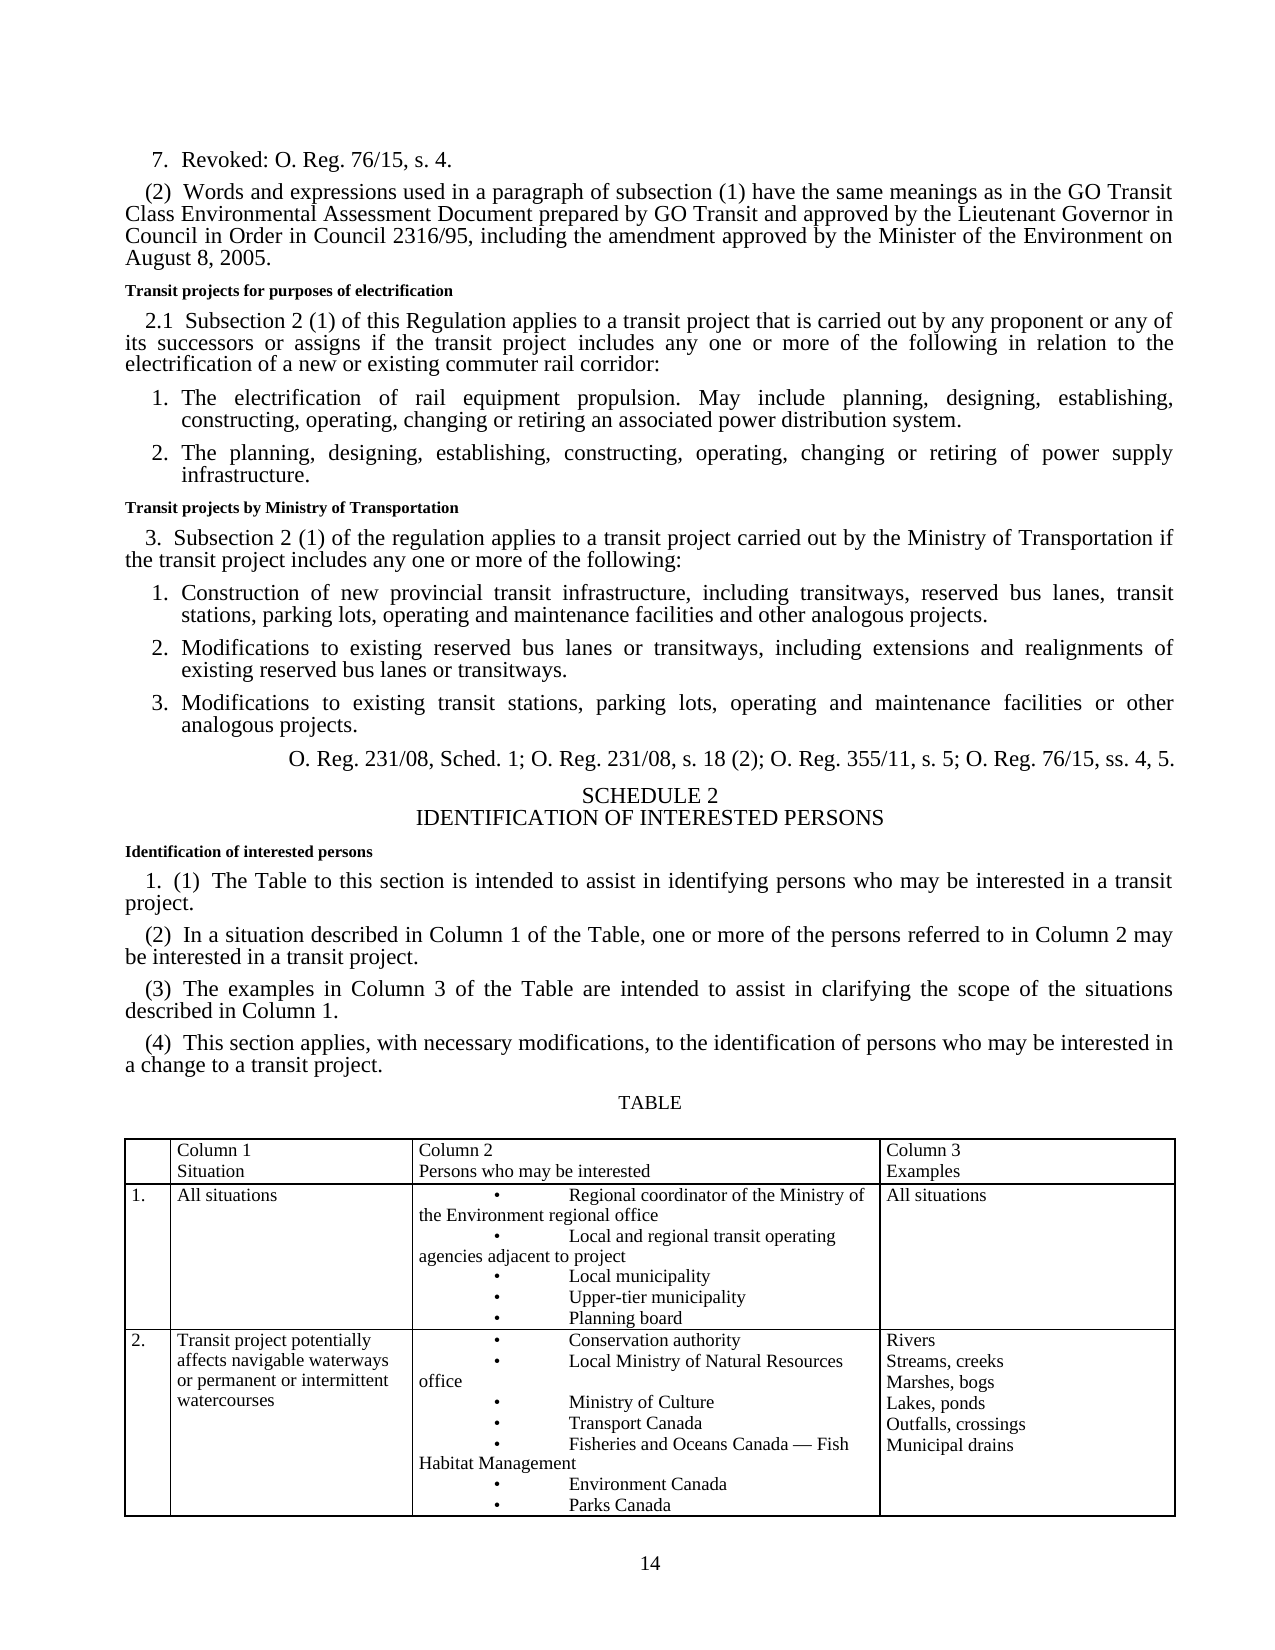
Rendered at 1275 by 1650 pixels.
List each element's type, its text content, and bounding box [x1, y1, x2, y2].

table_cell 1. [126, 1185, 170, 1328]
table_cell 2. [126, 1330, 170, 1515]
text Transit projects for purposes of electrification [125, 282, 1175, 301]
text 2. The planning, designing, establishing, constructing, operating, changing or retiring of power supply infrastructure. [125, 443, 1175, 486]
text Schedule 2 Identification of Interested Persons [125, 786, 1175, 829]
table_header Column 1 Situation [171, 1140, 412, 1183]
text (2) Words and expressions used in a paragraph of subsection (1) have the same meanings as in the GO Transit Class Environmental Assessment Document prepared by GO Transit and approved by the Lieutenant Governor in Council in Order in Council 2316/95, including the amendment approved by the Minister of the Environment on August 8, 2005. [125, 182, 1175, 269]
text 1. (1) The Table to this section is intended to assist in identifying persons who may be interested in a transit project. [125, 871, 1175, 915]
text O. Reg. 231/08, Sched. 1; O. Reg. 231/08, s. 18 (2); O. Reg. 355/11, s. 5; O. Reg. 76/15, ss. 4, 5. [125, 748, 1175, 770]
text 1. Construction of new provincial transit infrastructure, including transitways, reserved bus lanes, transit stations, parking lots, operating and maintenance facilities and other analogous projects. [125, 583, 1175, 627]
table_cell • Regional coordinator of the Ministry of the Environment regional office • Local and regional transit operating agencies adjacent to project • Local municipality • Upper-tier municipality • Planning board [413, 1185, 879, 1328]
text (3) The examples in Column 3 of the Table are intended to assist in clarifying the scope of the situations described in Column 1. [125, 979, 1175, 1023]
text Identification of interested persons [125, 842, 1175, 861]
table_header Column 2 Persons who may be interested [413, 1140, 879, 1183]
text (2) In a situation described in Column 1 of the Table, one or more of the persons referred to in Column 2 may be interested in a transit project. [125, 925, 1175, 969]
subtitle Table [125, 1092, 1175, 1114]
text 2. Modifications to existing reserved bus lanes or transitways, including extensions and realignments of existing reserved bus lanes or transitways. [125, 638, 1175, 682]
text 3. Modifications to existing transit stations, parking lots, operating and maintenance facilities or other analogous projects. [125, 693, 1175, 737]
table_cell All situations [171, 1185, 412, 1328]
text Transit projects by Ministry of Transportation [125, 499, 1175, 518]
text 7. Revoked: O. Reg. 76/15, s. 4. [125, 150, 1175, 172]
text 3. Subsection 2 (1) of the regulation applies to a transit project carried out by the Ministry of Transportation if the transit project includes any one or more of the following: [125, 528, 1175, 572]
table_cell All situations [881, 1185, 1174, 1328]
text 2.1 Subsection 2 (1) of this Regulation applies to a transit project that is carried out by any proponent or any of its successors or assigns if the transit project includes any one or more of the following in relation to the electrification of a new or existing commuter rail corridor: [125, 311, 1175, 376]
text (4) This section applies, with necessary modifications, to the identification of persons who may be interested in a change to a transit project. [125, 1033, 1175, 1077]
table_cell Rivers Streams, creeks Marshes, bogs Lakes, ponds Outfalls, crossings Municipal drains [881, 1330, 1174, 1515]
text 1. The electrification of rail equipment propulsion. May include planning, designing, establishing, constructing, operating, changing or retiring an associated power distribution system. [125, 388, 1175, 431]
table_cell • Conservation authority • Local Ministry of Natural Resources office • Ministry of Culture • Transport Canada • Fisheries and Oceans Canada — Fish Habitat Management • Environment Canada • Parks Canada [413, 1330, 879, 1515]
table_cell Transit project potentially affects navigable waterways or permanent or intermittent watercourses [171, 1330, 412, 1515]
table_header Column 3 Examples [881, 1140, 1174, 1183]
table_header [126, 1140, 170, 1183]
